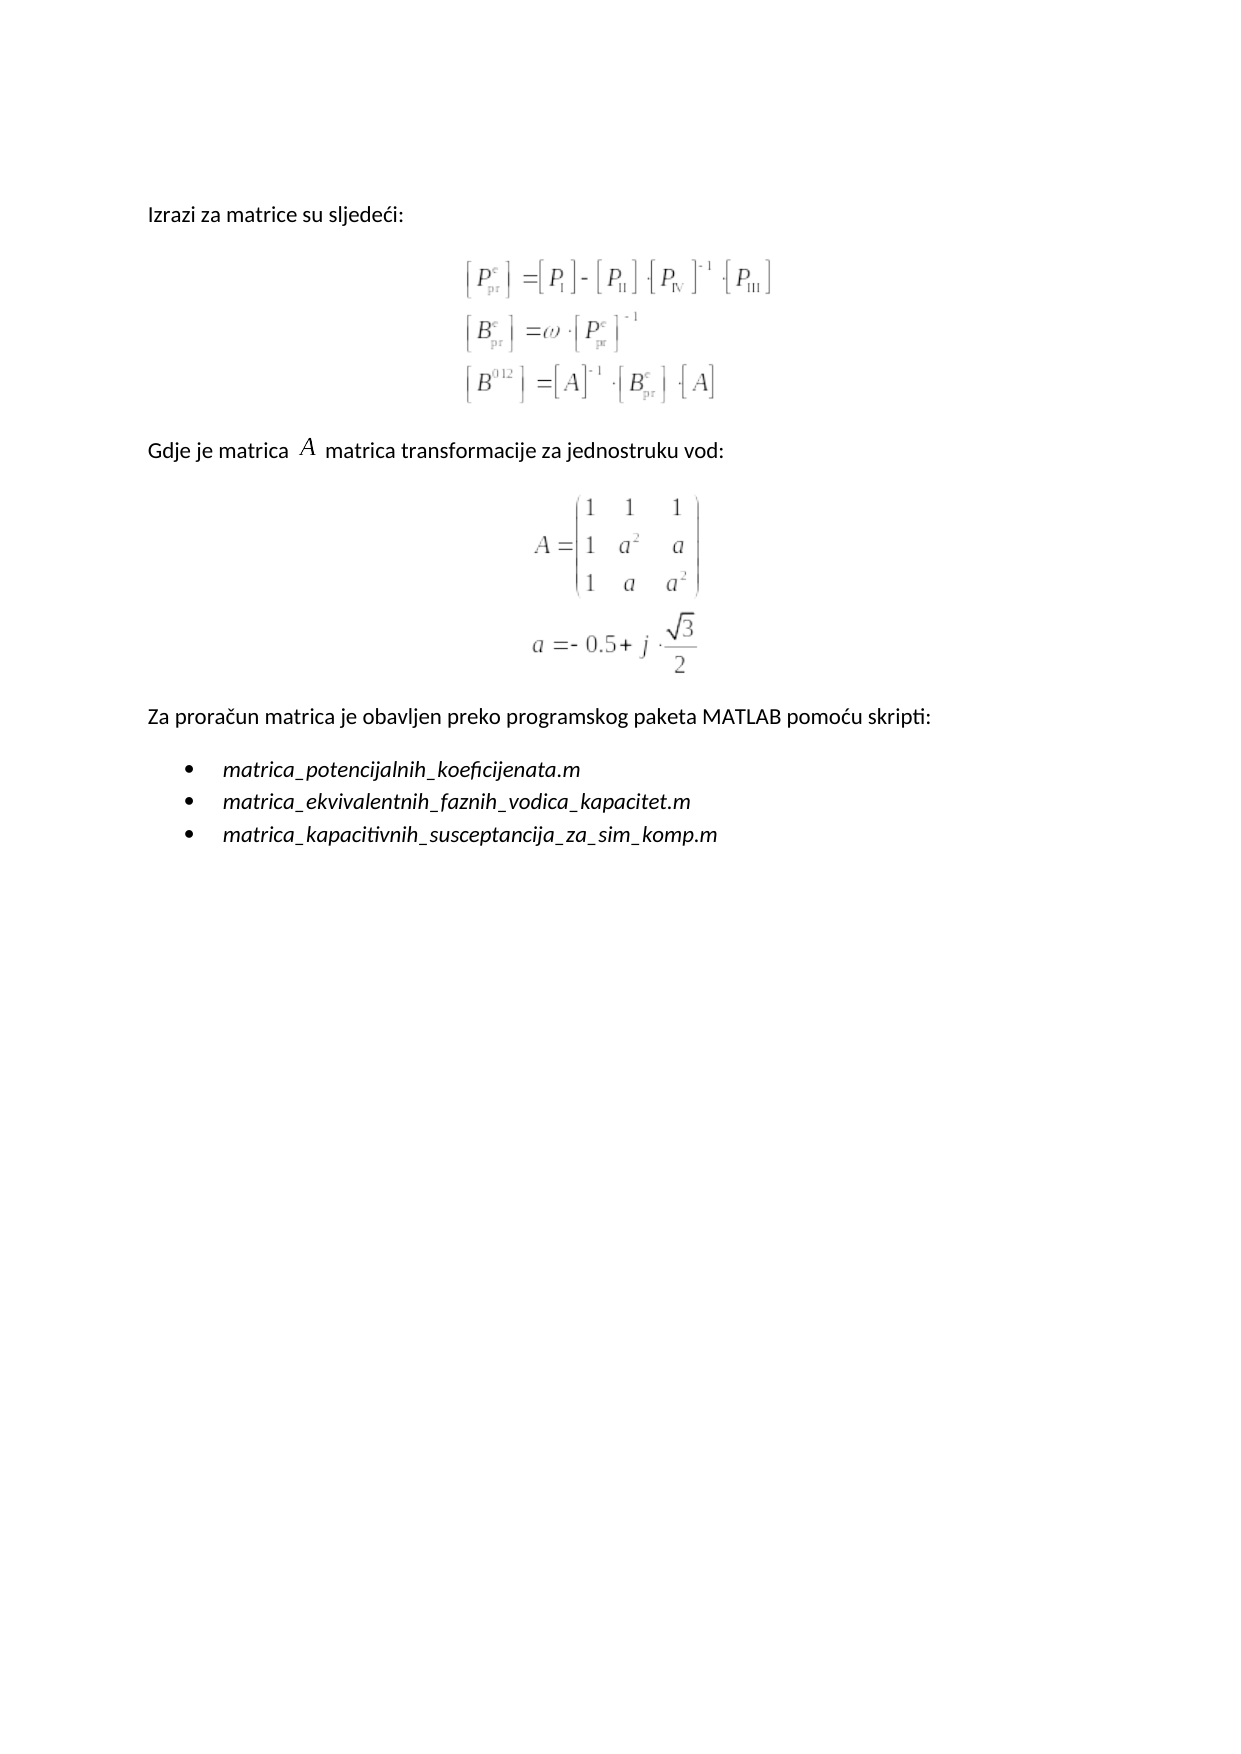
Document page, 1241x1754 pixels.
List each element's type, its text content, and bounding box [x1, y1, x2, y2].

list matrica_potencijalnih_koeficijenata.m [185, 755, 1093, 783]
text Za proračun matrica je obavljen preko programskog paketa MATLAB pomoću skripti: [148, 702, 1093, 730]
list matrica_ekvivalentnih_faznih_vodica_kapacitet.m [185, 787, 1093, 816]
text Izrazi za matrice su sljedeći: [148, 201, 1093, 229]
list matrica_kapacitivnih_susceptancija_za_sim_komp.m [185, 820, 1093, 848]
text Gdje je matrica matrica transformacije za jednostruku vod: [148, 431, 1093, 464]
